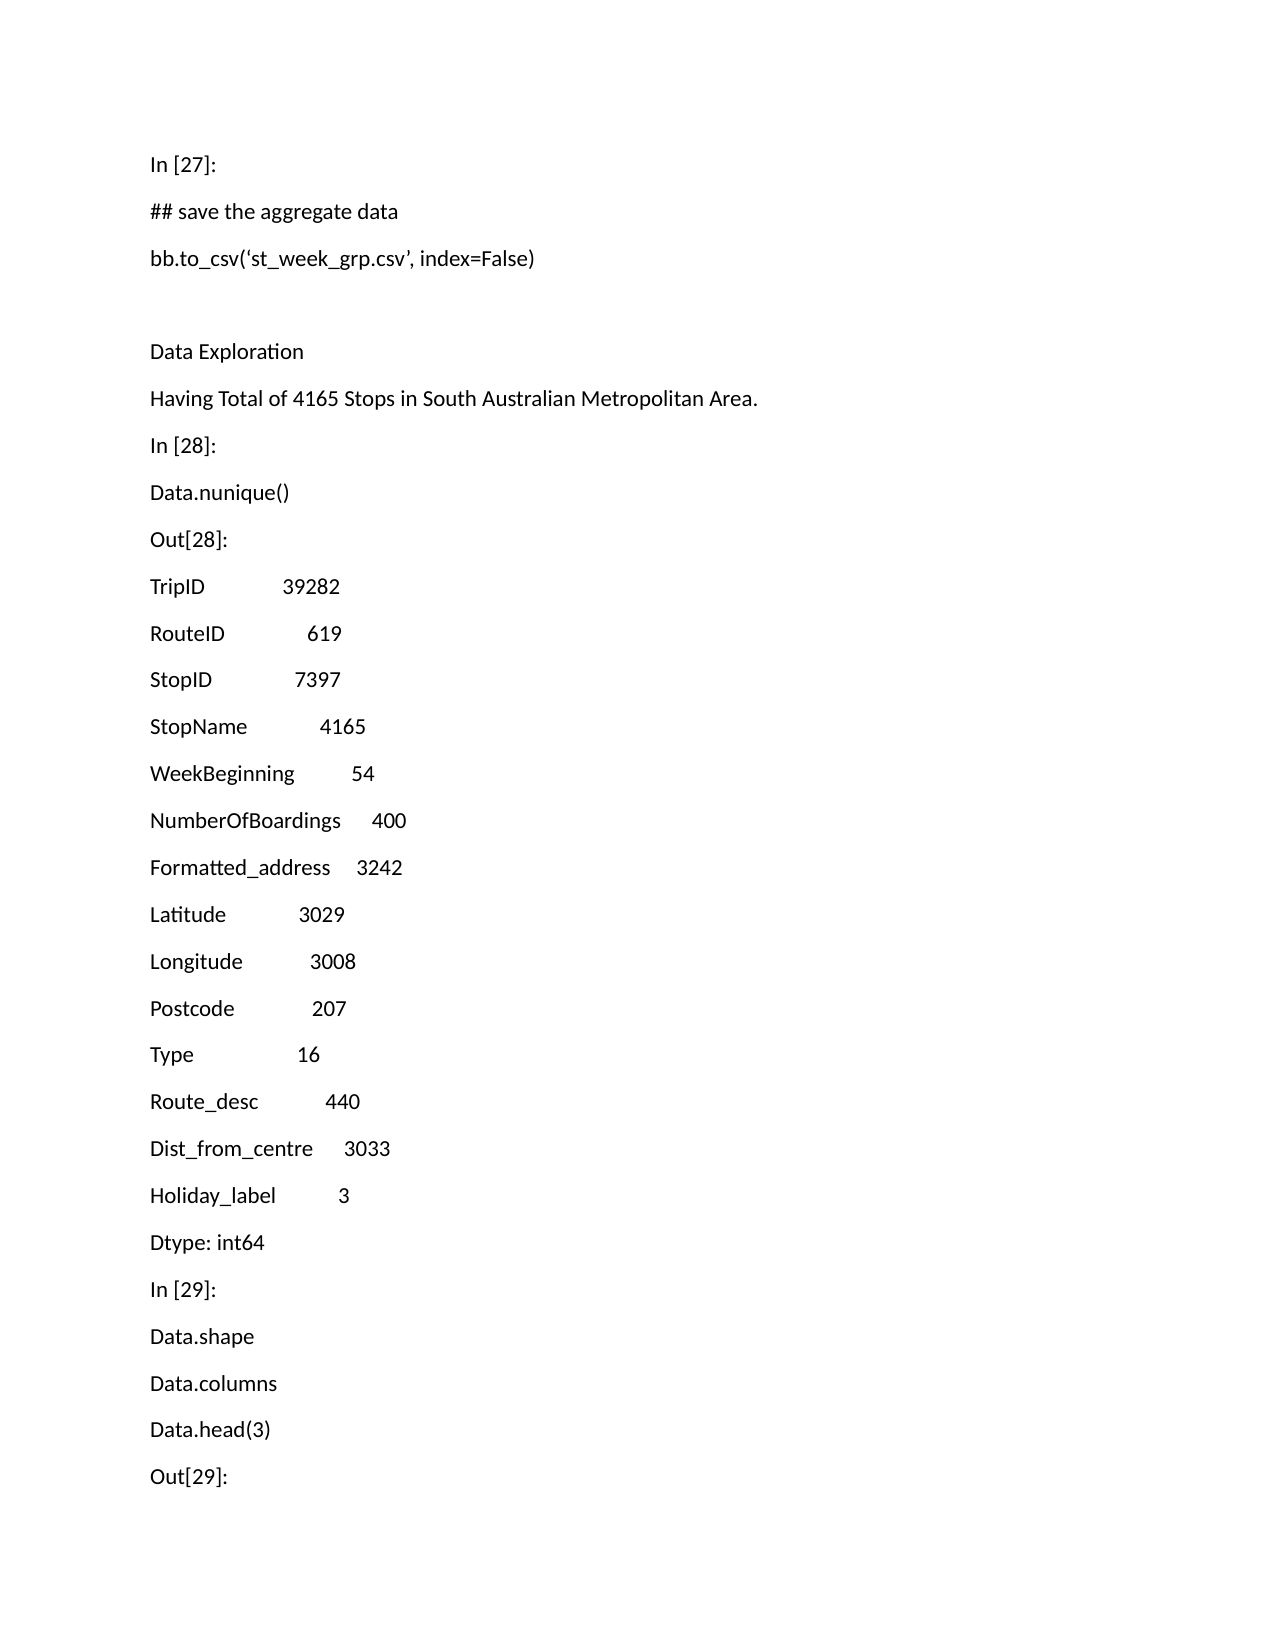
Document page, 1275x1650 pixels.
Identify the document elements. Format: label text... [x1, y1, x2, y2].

text Dist_from_centre 3033 [150, 1134, 1125, 1162]
text In [28]: [150, 431, 1125, 459]
text Data.nunique() [150, 478, 1125, 506]
text StopID 7397 [150, 666, 1125, 694]
text Latitude 3029 [150, 900, 1125, 928]
text Data.columns [150, 1369, 1125, 1397]
text NumberOfBoardings 400 [150, 806, 1125, 834]
text TripID 39282 [150, 572, 1125, 600]
text Postcode 207 [150, 994, 1125, 1022]
text WeekBeginning 54 [150, 759, 1125, 787]
text Data.shape [150, 1322, 1125, 1350]
text StopName 4165 [150, 712, 1125, 741]
text Data Exploration [150, 337, 1125, 366]
text bb.to_csv(‘st_week_grp.csv’, index=False) [150, 244, 1125, 272]
text Route_desc 440 [150, 1087, 1125, 1116]
text Type 16 [150, 1041, 1125, 1069]
text ## save the aggregate data [150, 197, 1125, 225]
text In [29]: [150, 1275, 1125, 1303]
text Having Total of 4165 Stops in South Australian Metropolitan Area. [150, 384, 1125, 412]
text In [27]: [150, 150, 1125, 178]
text Longitude 3008 [150, 947, 1125, 975]
text Out[29]: [150, 1462, 1125, 1491]
text RouteID 619 [150, 619, 1125, 647]
text Formatted_address 3242 [150, 853, 1125, 881]
text Out[28]: [150, 525, 1125, 553]
text Data.head(3) [150, 1416, 1125, 1444]
text Dtype: int64 [150, 1228, 1125, 1256]
text Holiday_label 3 [150, 1181, 1125, 1209]
